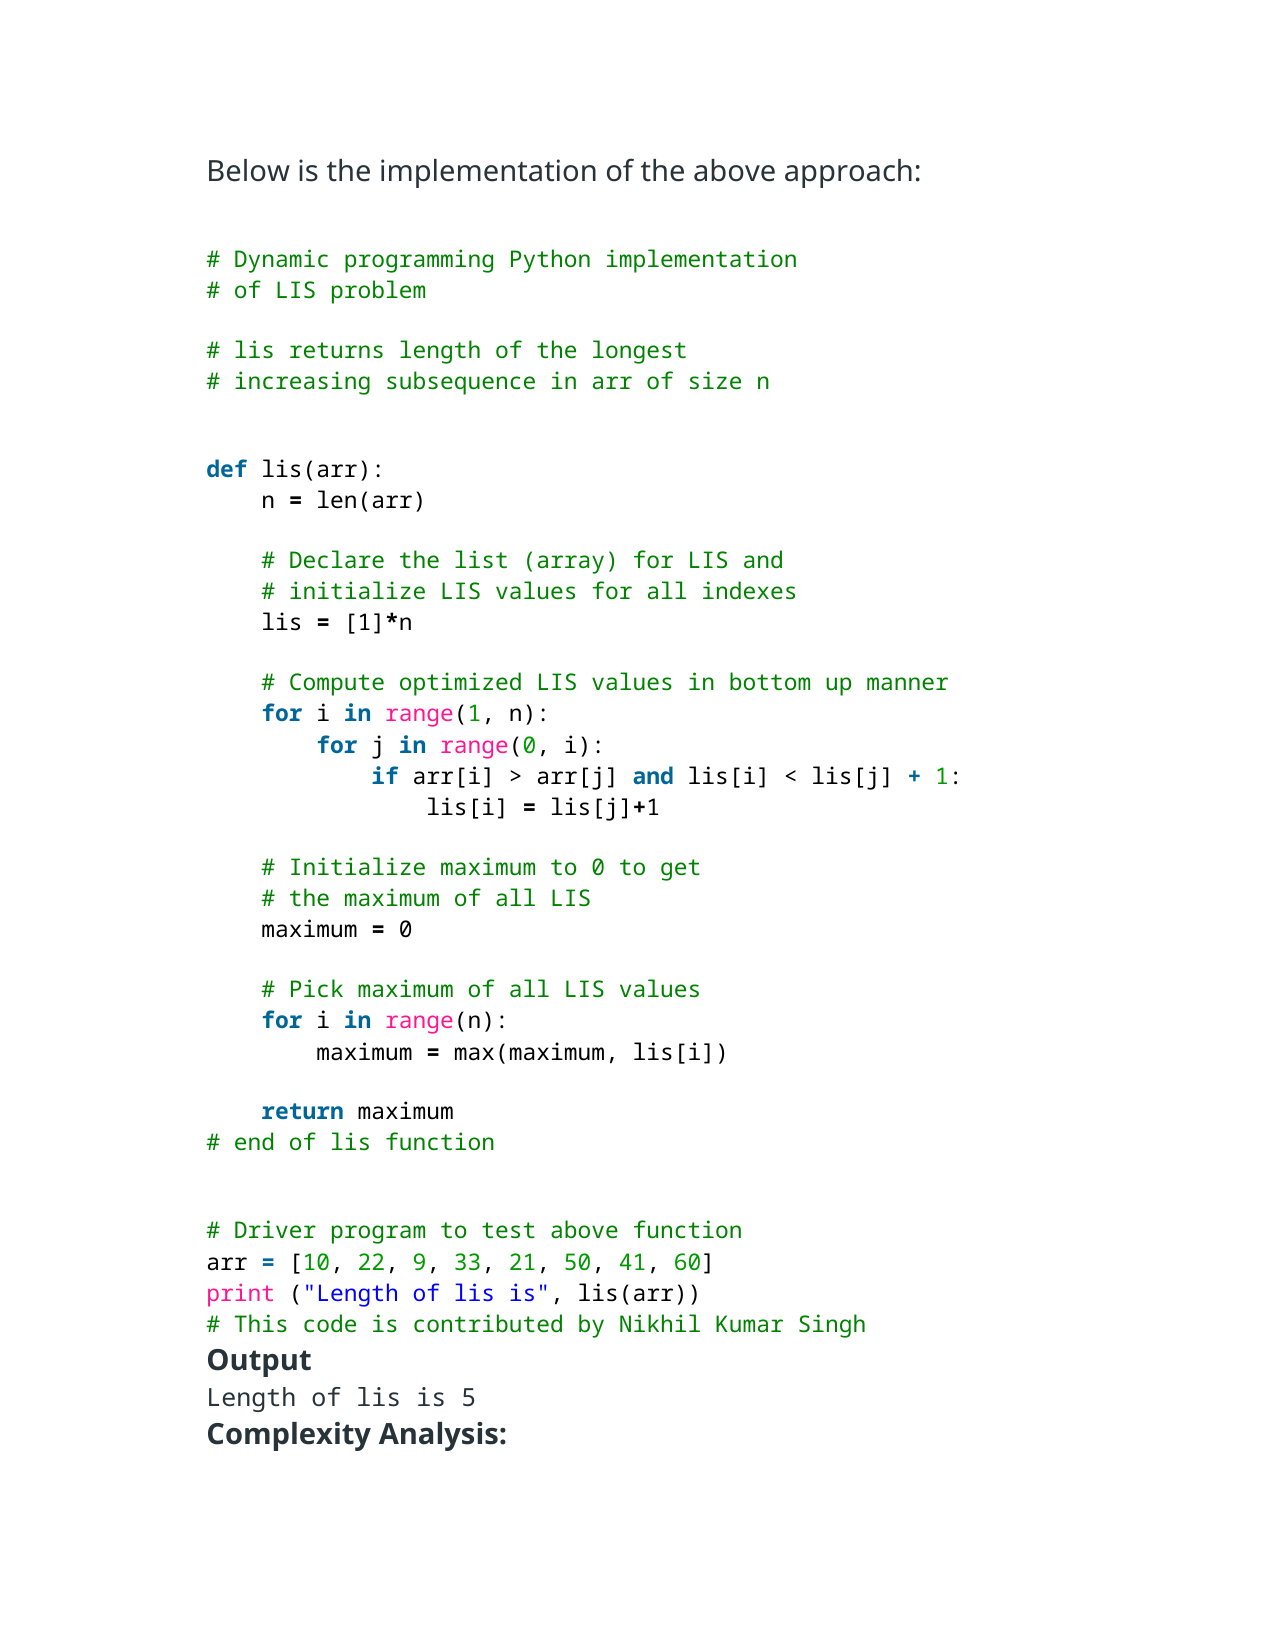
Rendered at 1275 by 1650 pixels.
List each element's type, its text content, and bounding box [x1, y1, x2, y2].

text # increasing subsequence in arr of size n [206, 365, 1125, 396]
text # Compute optimized LIS values in bottom up manner [206, 666, 1125, 697]
text lis[i] = lis[j]+1 [206, 791, 1125, 822]
text # of LIS problem [206, 274, 1125, 305]
text # the maximum of all LIS [206, 882, 1125, 913]
text n = len(arr) [206, 484, 1125, 515]
text Below is the implementation of the above approach: [206, 150, 1125, 190]
text # Dynamic programming Python implementation [206, 243, 1125, 274]
text # Driver program to test above function [206, 1214, 1125, 1246]
text print ("Length of lis is", lis(arr)) [206, 1277, 1125, 1308]
text # Pick maximum of all LIS values [206, 973, 1125, 1004]
text for i in range(n): [206, 1004, 1125, 1035]
text # Declare the list (array) for LIS and [206, 544, 1125, 575]
text arr = [10, 22, 9, 33, 21, 50, 41, 60] [206, 1246, 1125, 1277]
text def lis(arr): [206, 453, 1125, 484]
text for j in range(0, i): [206, 728, 1125, 760]
text Length of lis is 5 [206, 1379, 1125, 1413]
text # lis returns length of the longest [206, 333, 1125, 365]
text if arr[i] > arr[j] and lis[i] < lis[j] + 1: [206, 760, 1125, 791]
text Complexity Analysis: [206, 1413, 1125, 1453]
text return maximum [206, 1095, 1125, 1126]
text for i in range(1, n): [206, 697, 1125, 728]
text # This code is contributed by Nikhil Kumar Singh [206, 1308, 1125, 1339]
text # Initialize maximum to 0 to get [206, 851, 1125, 882]
text maximum = 0 [206, 913, 1125, 944]
text maximum = max(maximum, lis[i]) [206, 1035, 1125, 1067]
text # end of lis function [206, 1126, 1125, 1158]
text # initialize LIS values for all indexes [206, 575, 1125, 606]
text lis = [1]*n [206, 606, 1125, 638]
text Output [206, 1339, 1125, 1379]
